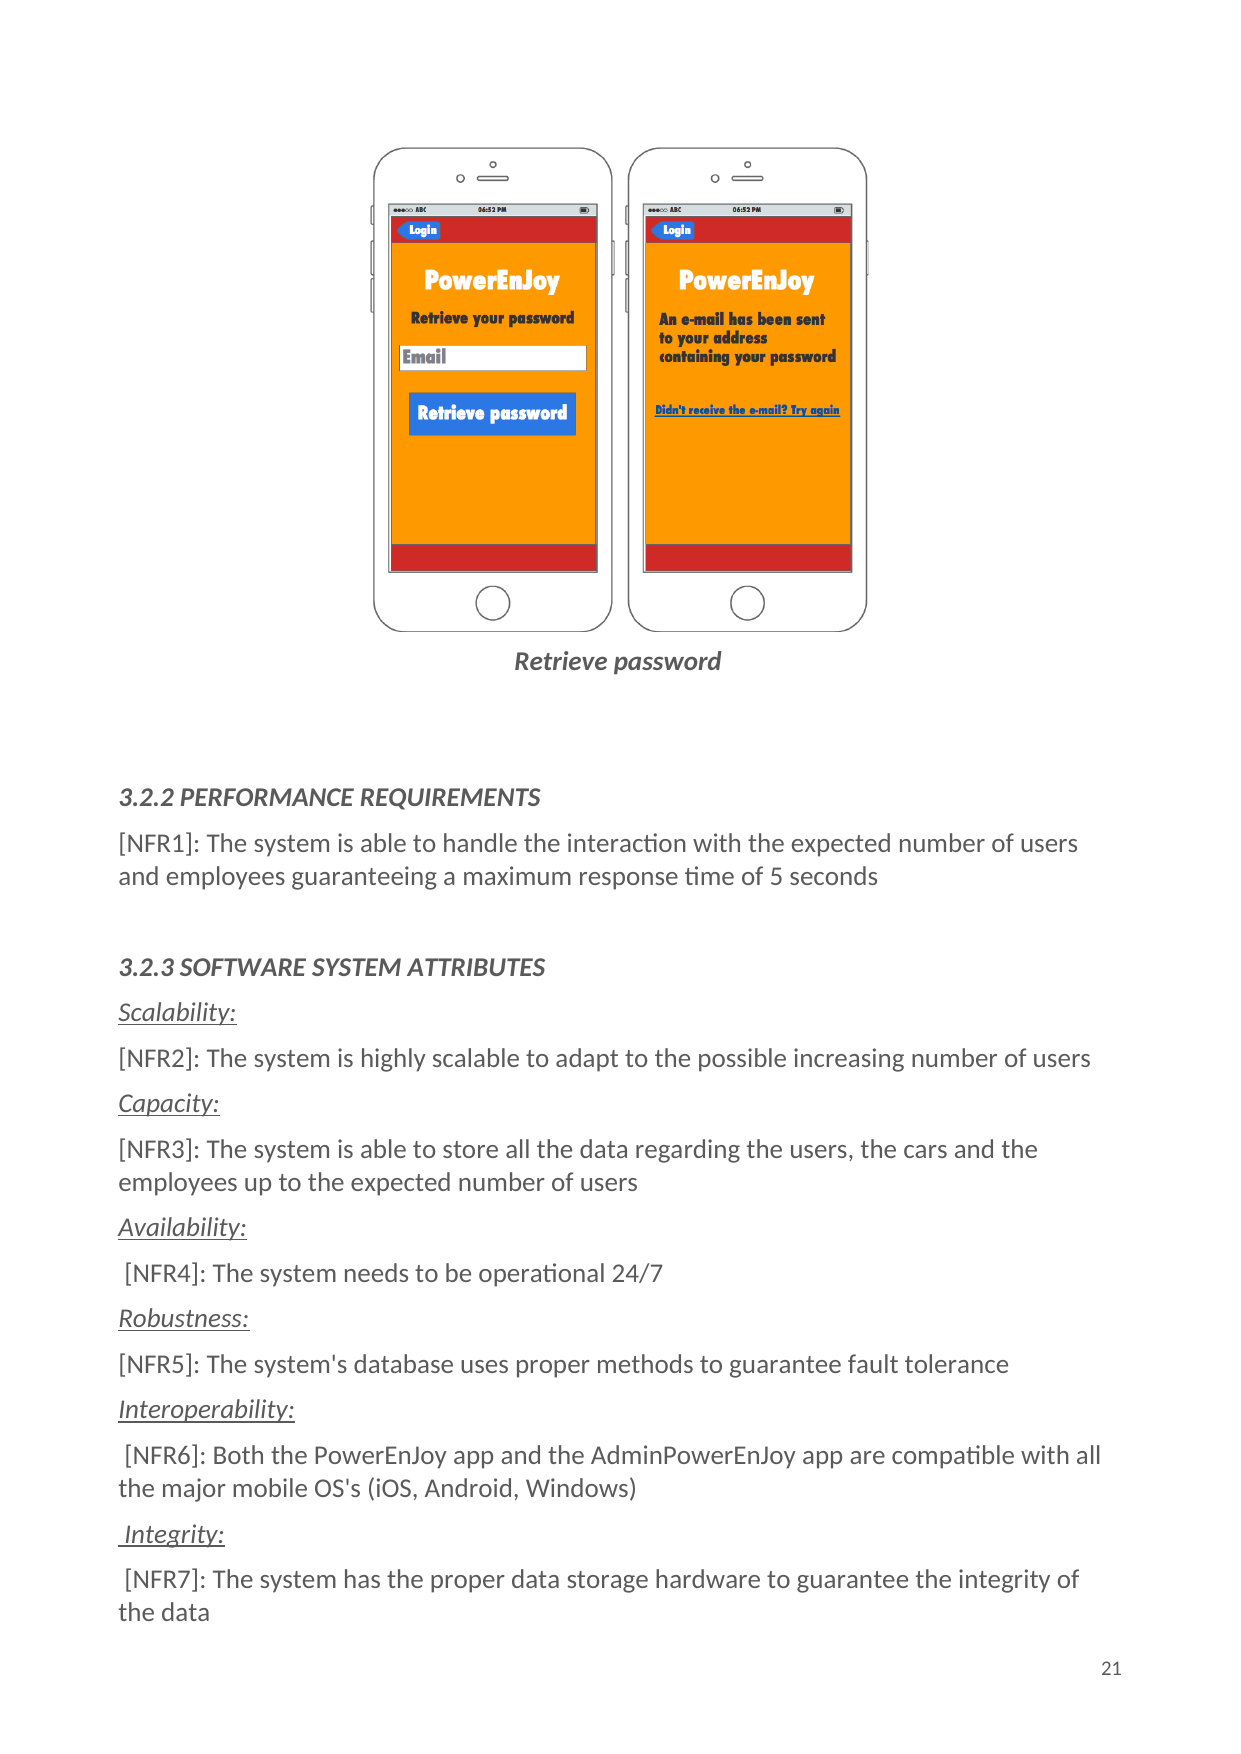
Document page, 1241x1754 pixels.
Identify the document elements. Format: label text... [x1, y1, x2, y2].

table_cell Retrieve password [118, 644, 1120, 689]
text Robustness: [118, 1302, 1122, 1335]
text Availability: [118, 1211, 1122, 1244]
text 3.2.2 PERFORMANCE REQUIREMENTS [118, 780, 1122, 813]
text Interoperability: [118, 1393, 1122, 1426]
table_header [118, 148, 1120, 644]
text [NFR6]: Both the PowerEnJoy app and the AdminPowerEnJoy app are compatible with all the major mobile OS's (iOS, Android, Windows) [118, 1438, 1122, 1504]
picture [370, 147, 869, 632]
text [NFR3]: The system is able to store all the data regarding the users, the cars and the employees up to the expected number of users [118, 1132, 1122, 1198]
text [NFR2]: The system is highly scalable to adapt to the possible increasing number of users [118, 1041, 1122, 1074]
text [NFR5]: The system's database uses proper methods to guarantee fault tolerance [118, 1347, 1122, 1380]
text 3.2.3 SOFTWARE SYSTEM ATTRIBUTES [118, 950, 1122, 983]
text Scalability: [118, 996, 1122, 1028]
text [NFR4]: The system needs to be operational 24/7 [118, 1256, 1122, 1289]
text [NFR1]: The system is able to handle the interaction with the expected number of users and employees guaranteeing a maximum response time of 5 seconds [118, 826, 1122, 892]
text [NFR7]: The system has the proper data storage hardware to guarantee the integrity of the data [118, 1562, 1122, 1628]
text Capacity: [118, 1087, 1122, 1119]
text Integrity: [118, 1517, 1122, 1550]
